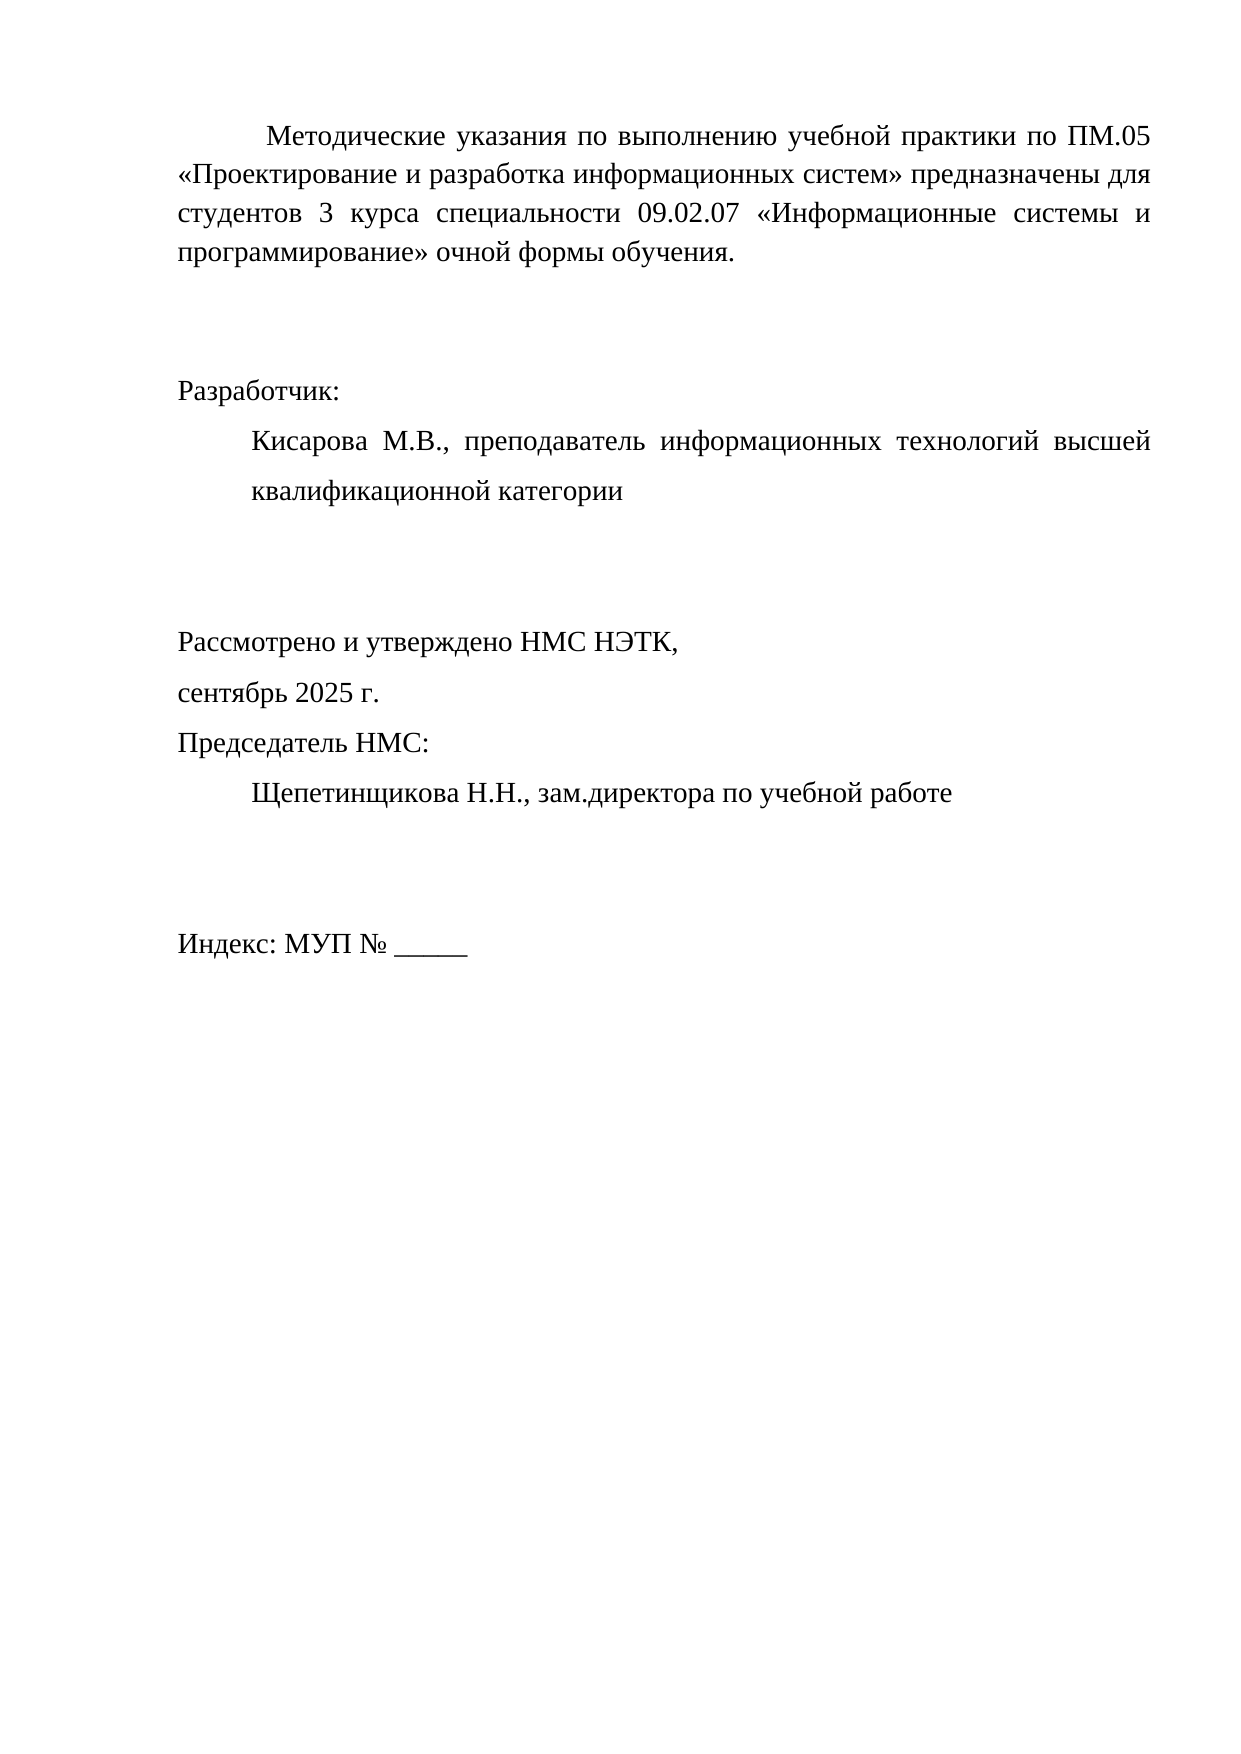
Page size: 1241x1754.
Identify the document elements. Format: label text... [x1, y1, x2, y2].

text Рассмотрено и утверждено НМС НЭТК, [177, 624, 1152, 658]
text Методические указания по выполнению учебной практики по ПМ.05 «Проектирование и разработка информационных систем» предназначены для студентов 3 курса специальности 09.02.07 «Информационные системы и программирование» очной формы обучения. [177, 118, 1152, 267]
text Кисарова М.В., преподаватель информационных технологий высшей квалификационной категории [251, 423, 1152, 507]
text Щепетинщикова Н.Н., зам.директора по учебной работе [251, 775, 1152, 809]
text Разработчик: [177, 373, 1152, 406]
text Индекс: МУП № _____ [177, 926, 1152, 960]
text сентябрь 2025 г. [177, 675, 1152, 708]
text Председатель НМС: [177, 725, 1152, 759]
